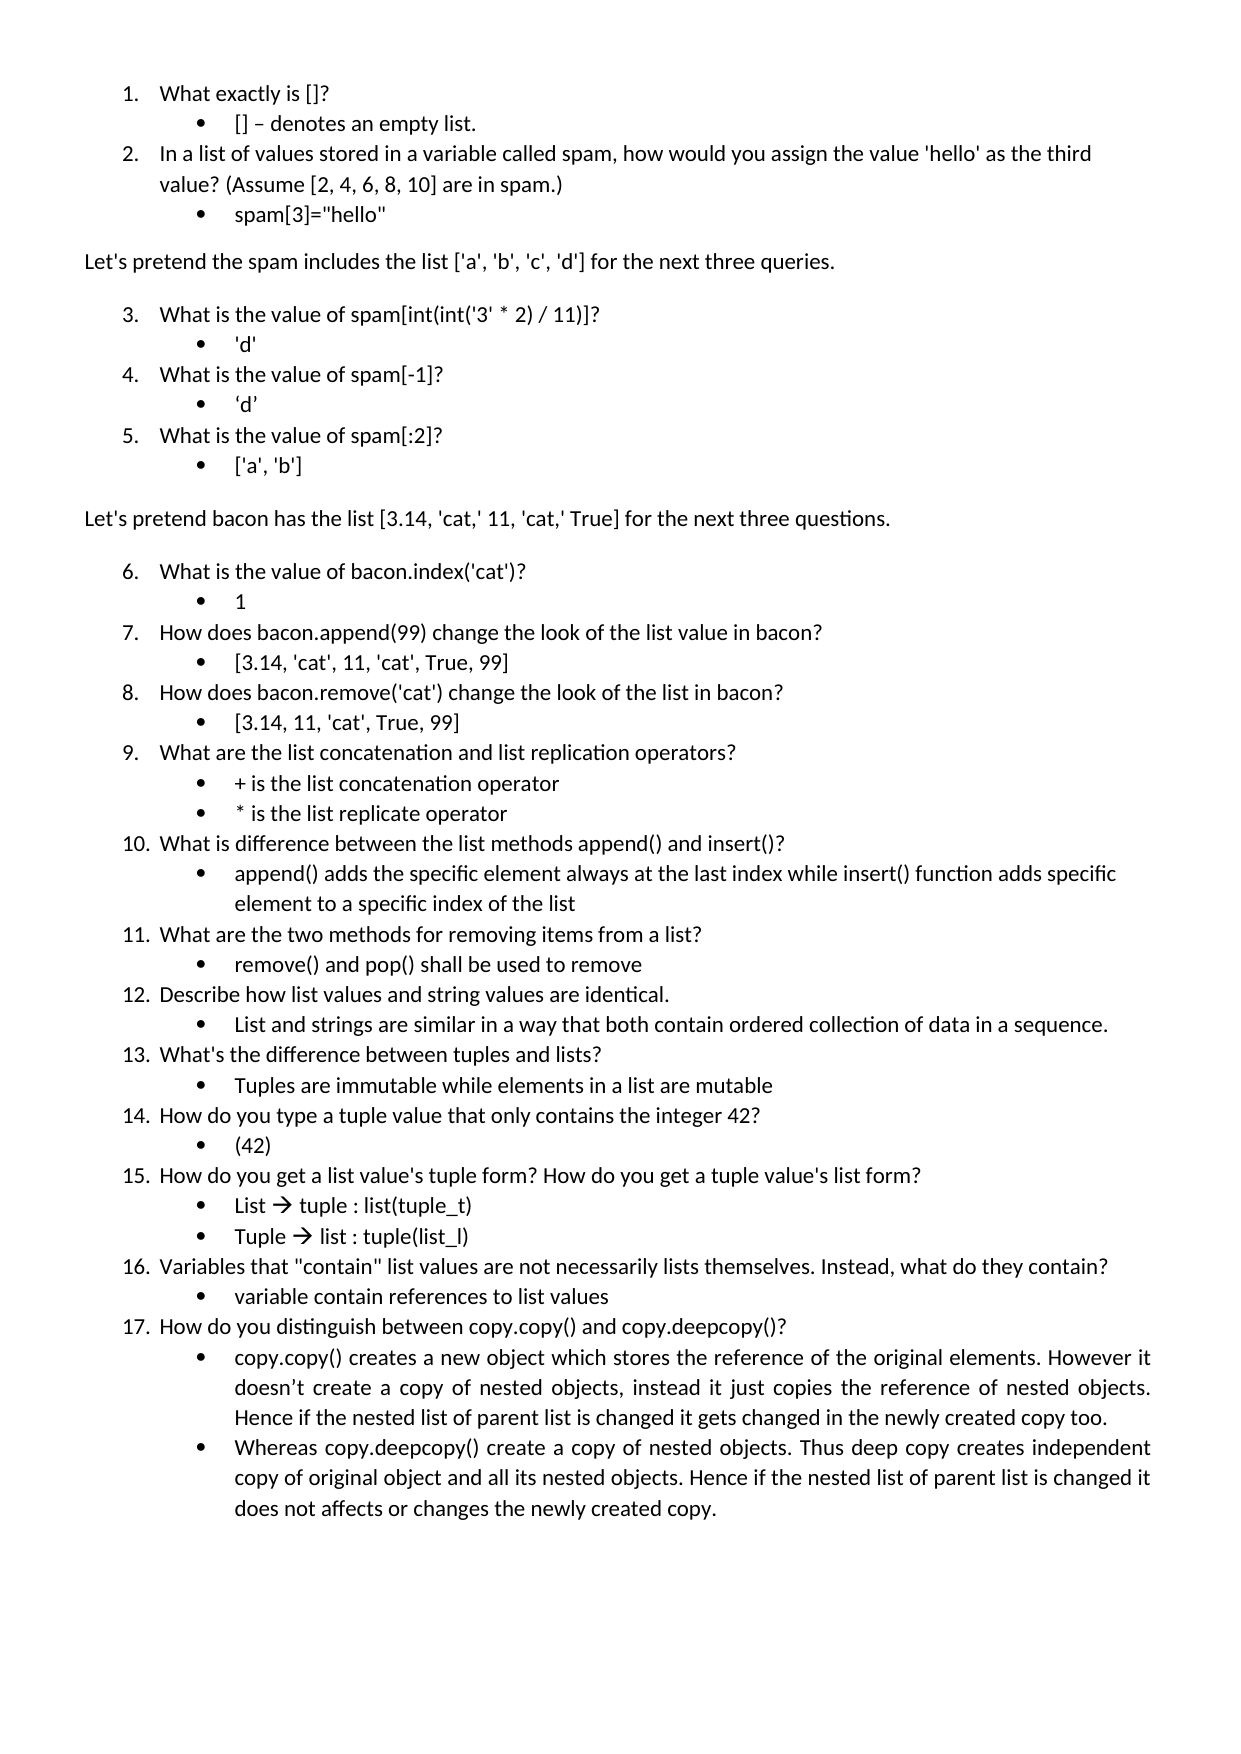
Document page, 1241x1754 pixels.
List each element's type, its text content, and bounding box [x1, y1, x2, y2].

list remove() and pop() shall be used to remove [197, 950, 1153, 978]
list What are the two methods for removing items from a list? [122, 920, 1153, 948]
list List and strings are similar in a way that both contain ordered collection of data in a sequence. [197, 1010, 1153, 1038]
list What is the value of spam[int(int('3' * 2) / 11)]? [122, 300, 1153, 328]
list List tuple : list(tuple_t) [197, 1192, 1153, 1220]
list What is the value of spam[-1]? [122, 360, 1153, 388]
list spam[3]="hello" [197, 200, 1153, 228]
list In a list of values stored in a variable called spam, how would you assign the value 'hello' as the third value? (Assume [2, 4, 6, 8, 10] are in spam.) [122, 139, 1153, 198]
list (42) [197, 1131, 1153, 1159]
list Whereas copy.deepcopy() create a copy of nested objects. Thus deep copy creates independent copy of original object and all its nested objects. Hence if the nested list of parent list is changed it does not affects or changes the newly created copy. [197, 1433, 1153, 1522]
list How do you type a tuple value that only contains the integer 42? [122, 1101, 1153, 1129]
list How does bacon.remove('cat') change the look of the list in bacon? [122, 678, 1153, 706]
list How do you get a list value's tuple form? How do you get a tuple value's list form? [122, 1161, 1153, 1189]
list variable contain references to list values [197, 1282, 1153, 1310]
list * is the list replicate operator [197, 799, 1153, 827]
list What are the list concatenation and list replication operators? [122, 738, 1153, 767]
list Variables that "contain" list values are not necessarily lists themselves. Instead, what do they contain? [122, 1252, 1153, 1280]
list [3.14, 11, 'cat', True, 99] [197, 708, 1153, 736]
list What's the difference between tuples and lists? [122, 1041, 1153, 1069]
list How do you distinguish between copy.copy() and copy.deepcopy()? [122, 1312, 1153, 1341]
list What is difference between the list methods append() and insert()? [122, 829, 1153, 857]
list Tuple list : tuple(list_l) [197, 1222, 1153, 1250]
list How does bacon.append(99) change the look of the list value in bacon? [122, 618, 1153, 646]
list + is the list concatenation operator [197, 769, 1153, 797]
list copy.copy() creates a new object which stores the reference of the original elements. However it doesn’t create a copy of nested objects, instead it just copies the reference of nested objects. Hence if the nested list of parent list is changed it gets changed in the newly created copy too. [197, 1343, 1153, 1431]
list [] – denotes an empty list. [197, 109, 1153, 137]
list Describe how list values and string values are identical. [122, 980, 1153, 1008]
list ['a', 'b'] [197, 451, 1153, 479]
list append() adds the specific element always at the last index while insert() function adds specific element to a specific index of the list [197, 859, 1153, 918]
list Tuples are immutable while elements in a list are mutable [197, 1071, 1153, 1099]
list What exactly is []? [122, 79, 1153, 107]
text Let's pretend the spam includes the list ['a', 'b', 'c', 'd'] for the next three queries. [84, 247, 1153, 275]
list What is the value of spam[:2]? [122, 421, 1153, 449]
list 1 [197, 587, 1153, 616]
list [3.14, 'cat', 11, 'cat', True, 99] [197, 648, 1153, 676]
text Let's pretend bacon has the list [3.14, 'cat,' 11, 'cat,' True] for the next three questions. [84, 504, 1153, 532]
list What is the value of bacon.index('cat')? [122, 557, 1153, 585]
list ‘d’ [197, 391, 1153, 419]
list 'd' [197, 330, 1153, 358]
